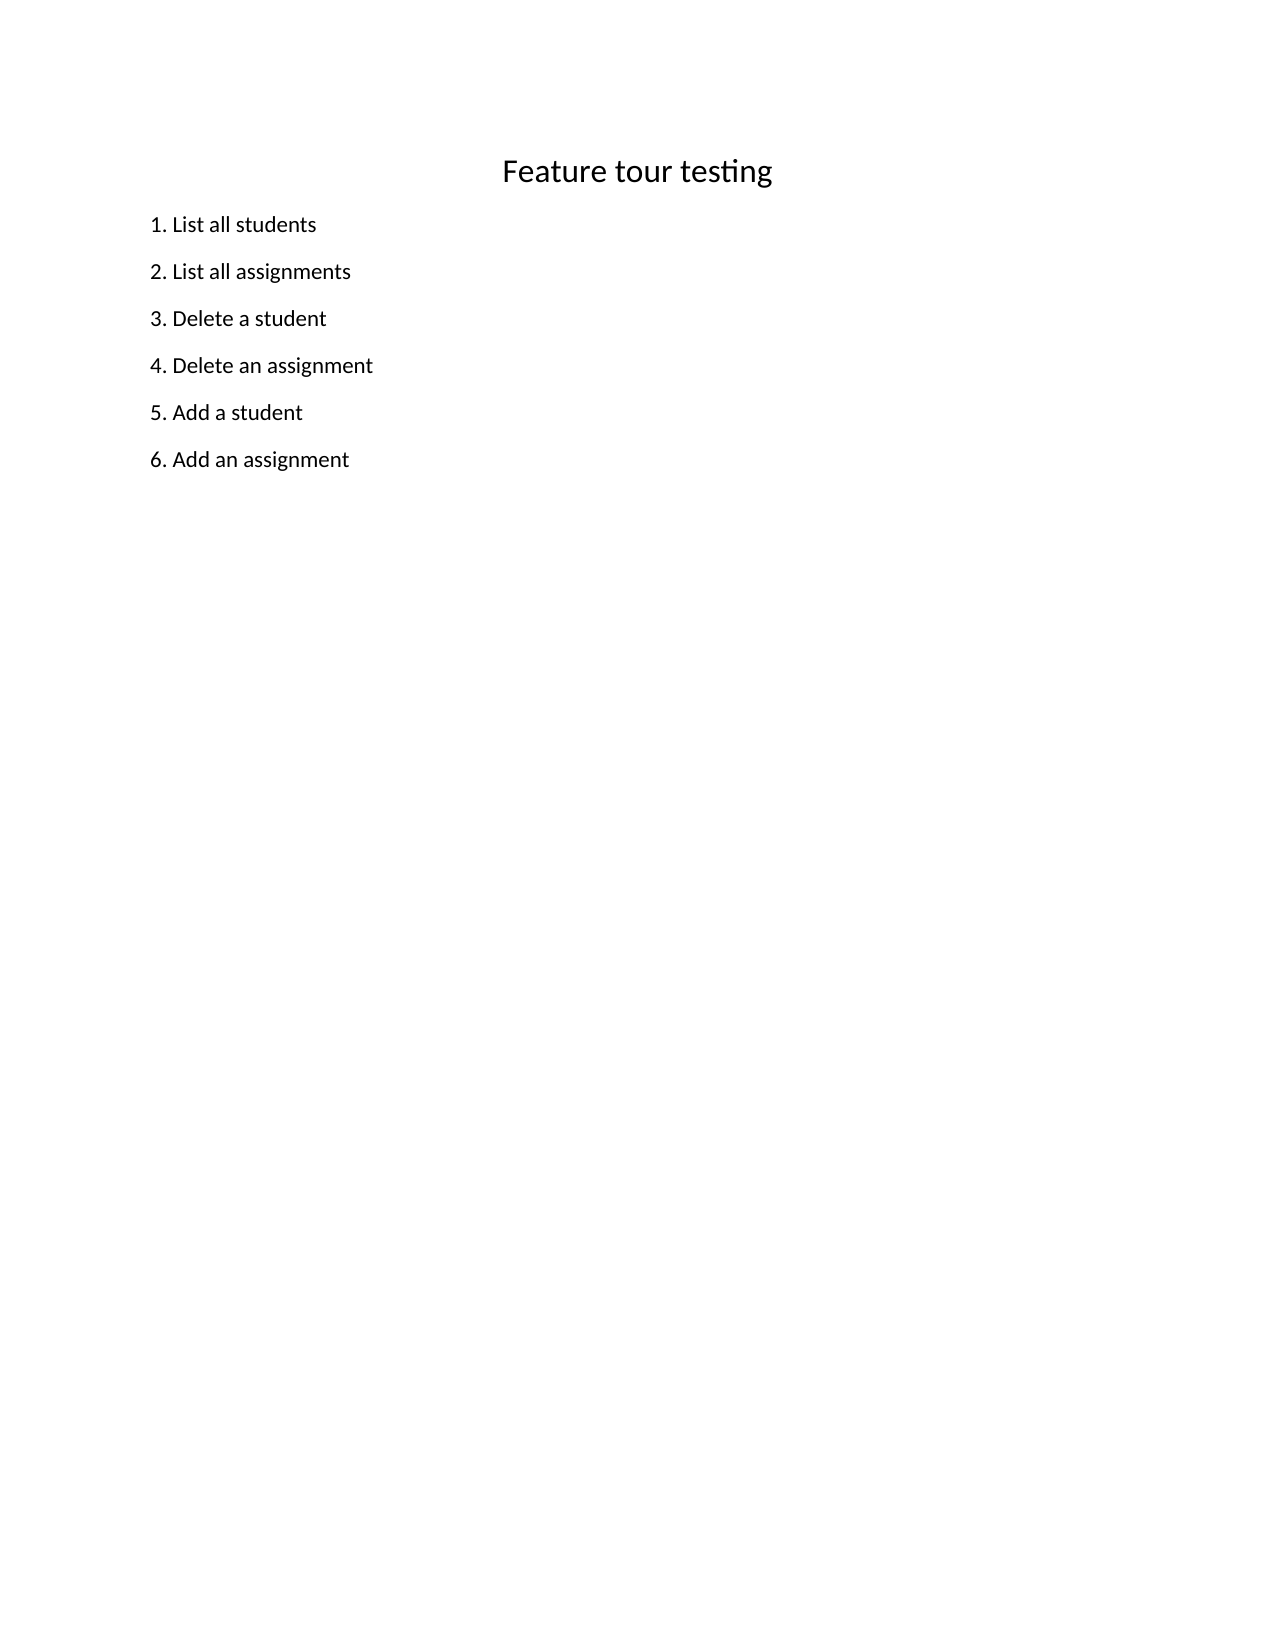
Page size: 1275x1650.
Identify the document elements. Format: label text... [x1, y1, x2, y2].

text 2. List all assignments [150, 257, 1125, 286]
text Feature tour testing [150, 150, 1125, 191]
text 1. List all students [150, 211, 1125, 239]
text 3. Delete a student [150, 304, 1125, 332]
text 4. Delete an assignment [150, 351, 1125, 379]
text 6. Add an assignment [150, 445, 1125, 473]
text 5. Add a student [150, 398, 1125, 426]
